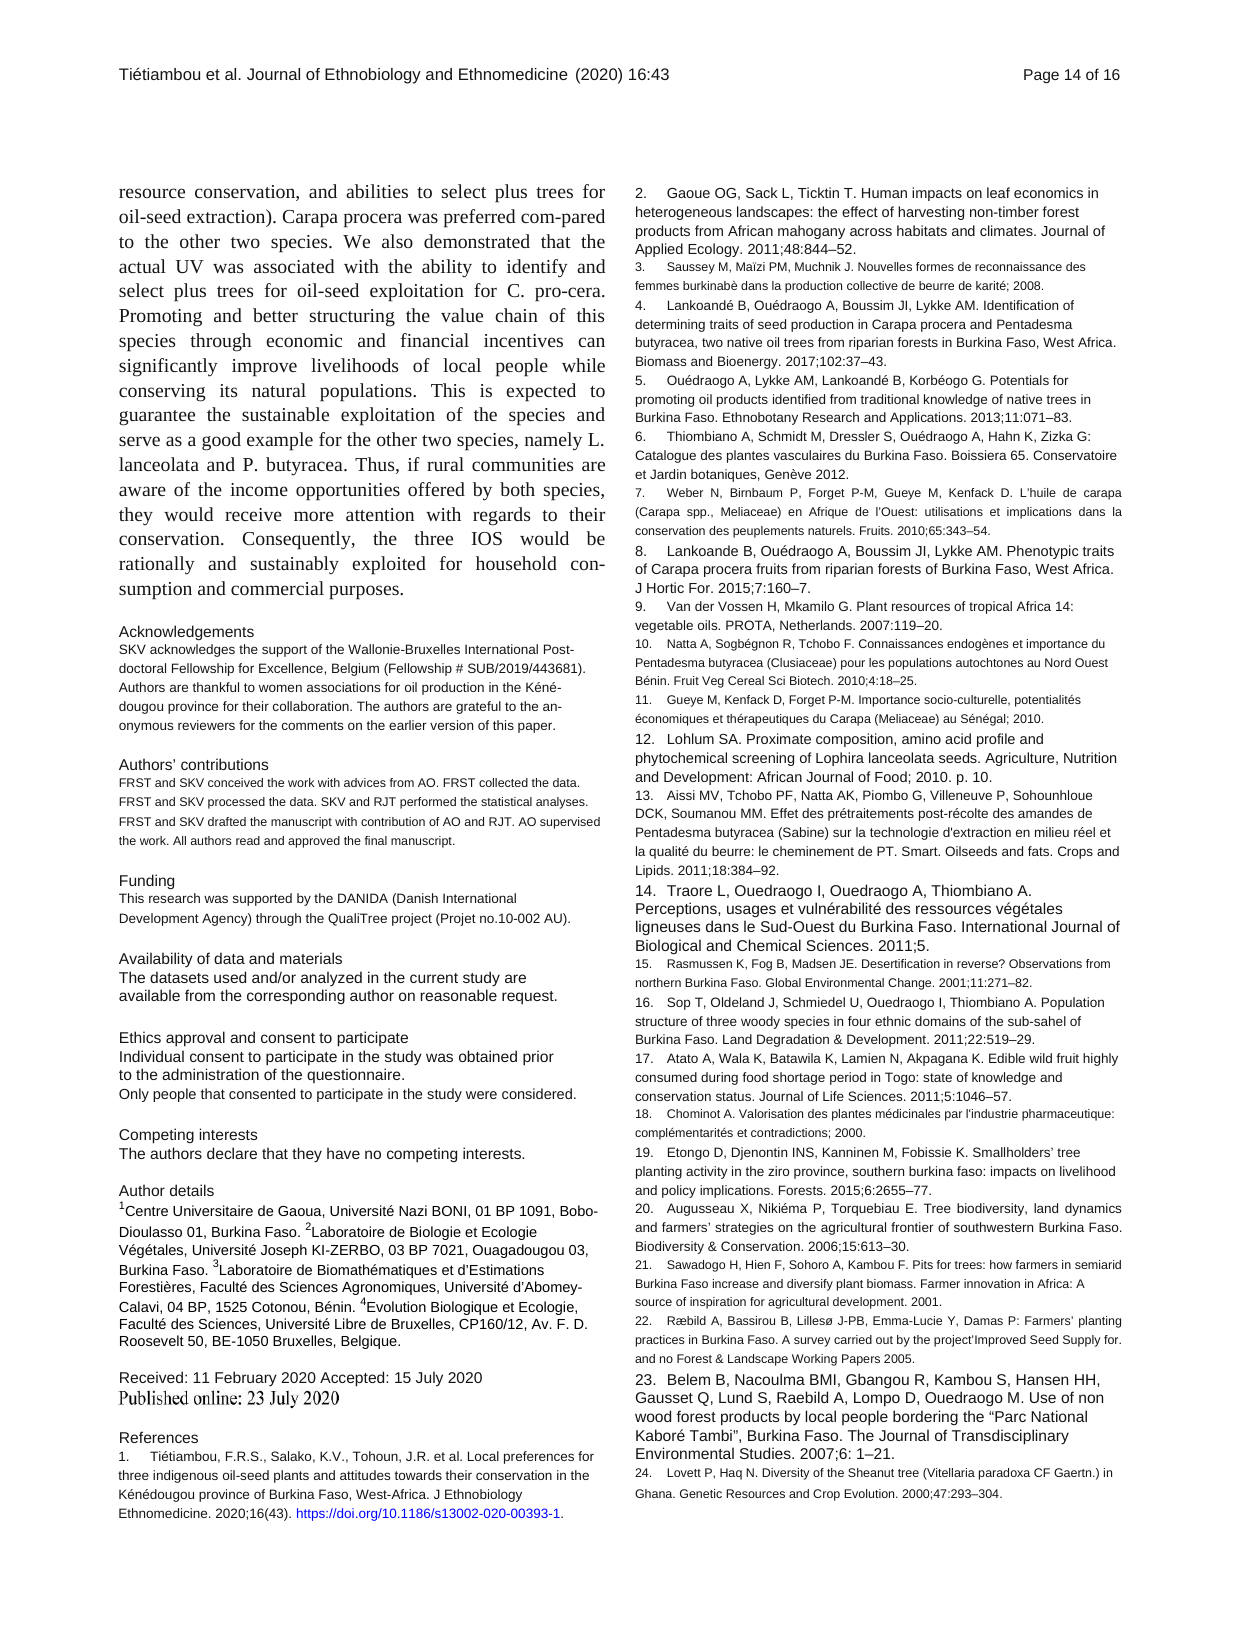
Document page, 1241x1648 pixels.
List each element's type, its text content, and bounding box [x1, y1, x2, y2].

text Individual consent to participate in the study was obtained prior to the administration of the questionnaire. [119, 1048, 567, 1083]
list Sop T, Oldeland J, Schmiedel U, Ouedraogo I, Thiombiano A. Population structure of three woody species in four ethnic domains of the sub-sahel of Burkina Faso. Land Degradation & Development. 2011;22:519–29. [635, 994, 1123, 1047]
list Atato A, Wala K, Batawila K, Lamien N, Akpagana K. Edible wild fruit highly consumed during food shortage period in Togo: state of knowledge and conservation status. Journal of Life Sciences. 2011;5:1046–57. [635, 1051, 1123, 1104]
list Van der Vossen H, Mkamilo G. Plant resources of tropical Africa 14: vegetable oils. PROTA, Netherlands. 2007:119–20. [635, 599, 1123, 633]
list Gaoue OG, Sack L, Ticktin T. Human impacts on leaf economics in heterogeneous landscapes: the effect of harvesting non-timber forest products from African mahogany across habitats and climates. Journal of Applied Ecology. 2011;48:844–52. [635, 185, 1123, 258]
text SKV acknowledges the support of the Wallonie-Bruxelles International Post-doctoral Fellowship for Excellence, Belgium (Fellowship # SUB/2019/443681). Authors are thankful to women associations for oil production in the Kéné-dougou province for their collaboration. The authors are grateful to the an-onymous reviewers for the comments on the earlier version of this paper. [119, 642, 600, 733]
text The authors declare that they have no competing interests. [119, 1144, 606, 1162]
list Natta A, Sogbégnon R, Tchobo F. Connaissances endogènes et importance du Pentadesma butyracea (Clusiaceae) pour les populations autochtones au Nord Ouest Bénin. Fruit Veg Cereal Sci Biotech. 2010;4:18–25. [635, 637, 1123, 688]
list Tiétiambou, F.R.S., Salako, K.V., Tohoun, J.R. et al. Local preferences for three indigenous oil-seed plants and attitudes towards their conservation in the Kénédougou province of Burkina Faso, West-Africa. J Ethnobiology Ethnomedicine. 2020;16(43). https://doi.org/10.1186/s13002-020-00393-1. [118, 1449, 606, 1521]
list Sawadogo H, Hien F, Sohoro A, Kambou F. Pits for trees: how farmers in semiarid Burkina Faso increase and diversify plant biomass. Farmer innovation in Africa: A source of inspiration for agricultural development. 2001. [635, 1257, 1123, 1309]
text This research was supported by the DANIDA (Danish International Development Agency) through the QualiTree project (Projet no.10-002 AU). [119, 891, 592, 927]
text FRST and SKV conceived the work with advices from AO. FRST collected the data. FRST and SKV processed the data. SKV and RJT performed the statistical analyses. FRST and SKV drafted the manuscript with contribution of AO and RJT. AO supervised the work. All authors read and approved the final manuscript. [119, 776, 604, 848]
list Lovett P, Haq N. Diversity of the Sheanut tree (Vitellaria paradoxa CF Gaertn.) in Ghana. Genetic Resources and Crop Evolution. 2000;47:293–304. [635, 1465, 1123, 1501]
text Only people that consented to participate in the study were considered. [119, 1085, 606, 1102]
text resource conservation, and abilities to select plus trees for oil-seed extraction). Carapa procera was preferred com-pared to the other two species. We also demonstrated that the actual UV was associated with the ability to identify and select plus trees for oil-seed exploitation for C. pro-cera. Promoting and better structuring the value chain of this species through economic and financial incentives can significantly improve livelihoods of local people while conserving its natural populations. This is expected to guarantee the sustainable exploitation of the species and serve as a good example for the other two species, namely L. lanceolata and P. butyracea. Thus, if rural communities are aware of the income opportunities offered by both species, they would receive more attention with regards to their conservation. Consequently, the three IOS would be rationally and sustainably exploited for household con-sumption and commercial purposes. [119, 180, 606, 600]
text References [119, 1429, 606, 1447]
text Funding [119, 871, 606, 889]
text Tiétiambou et al. Journal of Ethnobiology and Ethnomedicine (2020) 16:43 Page 14 of 16 [119, 65, 1123, 84]
list Etongo D, Djenontin INS, Kanninen M, Fobissie K. Smallholders’ tree planting activity in the ziro province, southern burkina faso: impacts on livelihood and policy implications. Forests. 2015;6:2655–77. [635, 1145, 1123, 1198]
list Chominot A. Valorisation des plantes médicinales par l'industrie pharmaceutique: complémentarités et contradictions; 2000. [635, 1107, 1123, 1140]
list Weber N, Birnbaum P, Forget P-M, Gueye M, Kenfack D. L’huile de carapa (Carapa spp., Meliaceae) en Afrique de l’Ouest: utilisations et implications dans la conservation des peuplements naturels. Fruits. 2010;65:343–54. [635, 485, 1123, 538]
text Author details [119, 1182, 606, 1200]
picture [118, 1387, 394, 1410]
list Lankoandé B, Ouédraogo A, Boussim JI, Lykke AM. Identification of determining traits of seed production in Carapa procera and Pentadesma butyracea, two native oil trees from riparian forests in Burkina Faso, West Africa. Biomass and Bioenergy. 2017;102:37–43. [635, 298, 1123, 369]
text Ethics approval and consent to participate [119, 1028, 606, 1046]
list Thiombiano A, Schmidt M, Dressler S, Ouédraogo A, Hahn K, Zizka G: Catalogue des plantes vasculaires du Burkina Faso. Boissiera 65. Conservatoire et Jardin botaniques, Genève 2012. [635, 429, 1123, 482]
text Received: 11 February 2020 Accepted: 15 July 2020 [119, 1369, 606, 1387]
list Saussey M, Maïzi PM, Muchnik J. Nouvelles formes de reconnaissance des femmes burkinabè dans la production collective de beurre de karité; 2008. [635, 260, 1123, 293]
text Acknowledgements [119, 622, 606, 640]
text 1Centre Universitaire de Gaoua, Université Nazi BONI, 01 BP 1091, Bobo-Dioulasso 01, Burkina Faso. 2Laboratoire de Biologie et Ecologie Végétales, Université Joseph KI-ZERBO, 03 BP 7021, Ouagadougou 03, Burkina Faso. 3Laboratoire de Biomathématiques et d’Estimations Forestières, Faculté des Sciences Agronomiques, Université d’Abomey-Calavi, 04 BP, 1525 Cotonou, Bénin. 4Evolution Biologique et Ecologie, Faculté des Sciences, Université Libre de Bruxelles, CP160/12, Av. F. D. Roosevelt 50, BE-1050 Bruxelles, Belgique. [119, 1200, 604, 1349]
list Ouédraogo A, Lykke AM, Lankoandé B, Korbéogo G. Potentials for promoting oil products identified from traditional knowledge of native trees in Burkina Faso. Ethnobotany Research and Applications. 2013;11:071–83. [635, 373, 1123, 426]
list Ræbild A, Bassirou B, Lillesø J-PB, Emma-Lucie Y, Damas P: Farmers’ planting practices in Burkina Faso. A survey carried out by the project’Improved Seed Supply for. and no Forest & Landscape Working Papers 2005. [635, 1314, 1123, 1366]
list Augusseau X, Nikiéma P, Torquebiau E. Tree biodiversity, land dynamics and farmers’ strategies on the agricultural frontier of southwestern Burkina Faso. Biodiversity & Conservation. 2006;15:613–30. [635, 1201, 1123, 1254]
list Aissi MV, Tchobo PF, Natta AK, Piombo G, Villeneuve P, Sohounhloue DCK, Soumanou MM. Effet des prétraitements post-récolte des amandes de Pentadesma butyracea (Sabine) sur la technologie d'extraction en milieu réel et la qualité du beurre: le cheminement de PT. Smart. Oilseeds and fats. Crops and Lipids. 2011;18:384–92. [635, 787, 1123, 878]
text Authors’ contributions [119, 756, 606, 774]
list Gueye M, Kenfack D, Forget P-M. Importance socio-culturelle, potentialités économiques et thérapeutiques du Carapa (Meliaceae) au Sénégal; 2010. [635, 693, 1123, 726]
text The datasets used and/or analyzed in the current study are available from the corresponding author on reasonable request. [119, 969, 583, 1005]
text Availability of data and materials [119, 949, 606, 968]
list Rasmussen K, Fog B, Madsen JE. Desertification in reverse? Observations from northern Burkina Faso. Global Environmental Change. 2001;11:271–82. [635, 957, 1123, 990]
list Traore L, Ouedraogo I, Ouedraogo A, Thiombiano A. Perceptions, usages et vulnérabilité des ressources végétales ligneuses dans le Sud-Ouest du Burkina Faso. International Journal of Biological and Chemical Sciences. 2011;5. [635, 881, 1123, 954]
text Competing interests [119, 1126, 606, 1144]
list Lankoande B, Ouédraogo A, Boussim JI, Lykke AM. Phenotypic traits of Carapa procera fruits from riparian forests of Burkina Faso, West Africa. J Hortic For. 2015;7:160–7. [635, 542, 1123, 597]
list Lohlum SA. Proximate composition, amino acid profile and phytochemical screening of Lophira lanceolata seeds. Agriculture, Nutrition and Development: African Journal of Food; 2010. p. 10. [635, 731, 1123, 785]
list Belem B, Nacoulma BMI, Gbangou R, Kambou S, Hansen HH, Gausset Q, Lund S, Raebild A, Lompo D, Ouedraogo M. Use of non wood forest products by local people bordering the “Parc National Kaboré Tambi”, Burkina Faso. The Journal of Transdisciplinary Environmental Studies. 2007;6: 1–21. [635, 1371, 1123, 1463]
